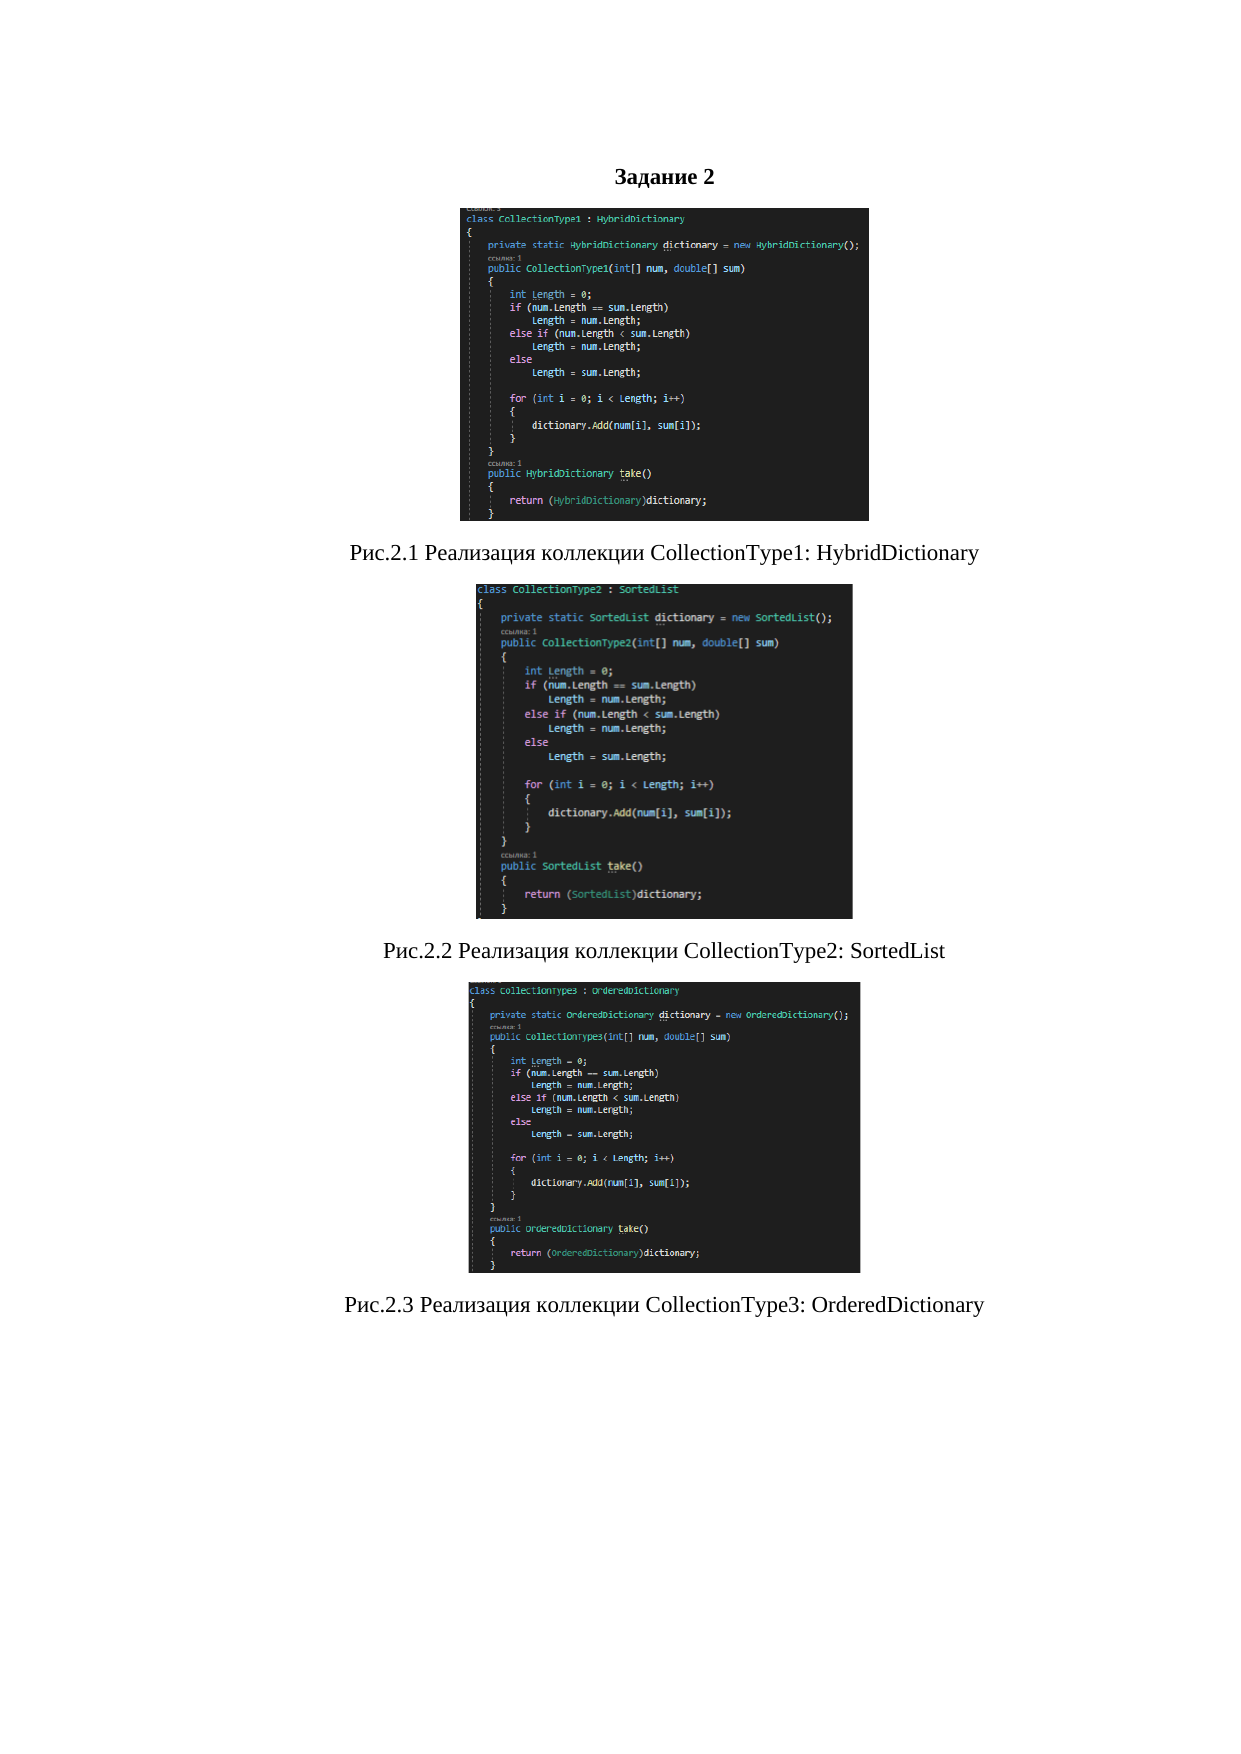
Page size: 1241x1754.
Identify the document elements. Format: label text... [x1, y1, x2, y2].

text Рис.2.2 Реализация коллекции CollectionType2: SortedList [177, 937, 1152, 964]
text Рис.2.3 Реализация коллекции CollectionType3: OrderedDictionary [177, 1291, 1152, 1317]
picture [468, 982, 861, 1273]
text Рис.2.1 Реализация коллекции CollectionType1: HybridDictionary [177, 539, 1152, 565]
picture [476, 584, 853, 919]
text Задание 2 [177, 163, 1152, 189]
picture [460, 208, 869, 521]
